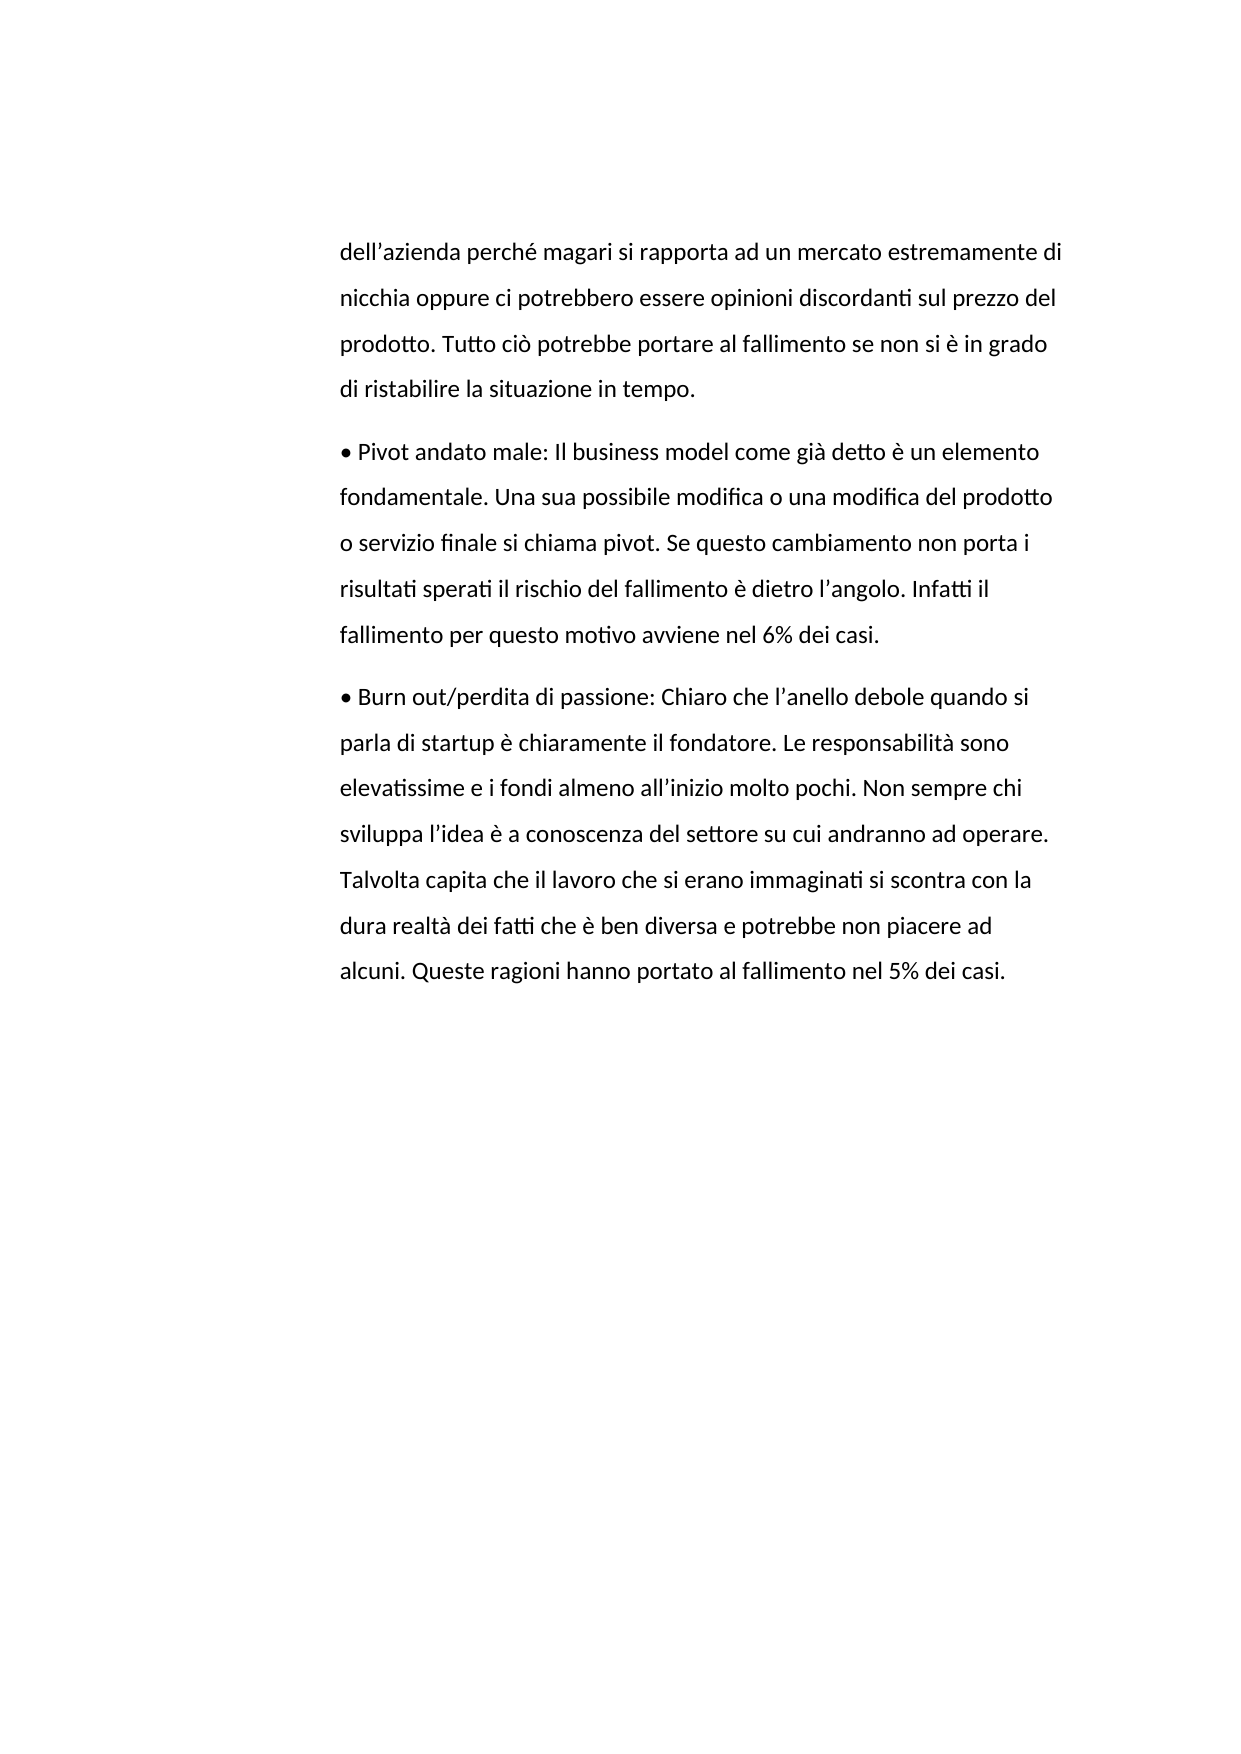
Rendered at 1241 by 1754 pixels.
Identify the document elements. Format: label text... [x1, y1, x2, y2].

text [339, 236, 1063, 404]
text • Burn out/perdita di passione: Chiaro che l’anello debole quando si parla di startup è chiaramente il fondatore. Le responsabilità sono elevatissime e i fondi almeno all’inizio molto pochi. Non sempre chi sviluppa l’idea è a conoscenza del settore su cui andranno ad operare. Talvolta capita che il lavoro che si erano immaginati si scontra con la dura realtà dei fatti che è ben diversa e potrebbe non piacere ad alcuni. Queste ragioni hanno portato al fallimento nel 5% dei casi. [339, 681, 1063, 986]
text • Pivot andato male: Il business model come già detto è un elemento fondamentale. Una sua possibile modifica o una modifica del prodotto o servizio finale si chiama pivot. Se questo cambiamento non porta i risultati sperati il rischio del fallimento è dietro l’angolo. Infatti il fallimento per questo motivo avviene nel 6% dei casi. [339, 436, 1063, 649]
